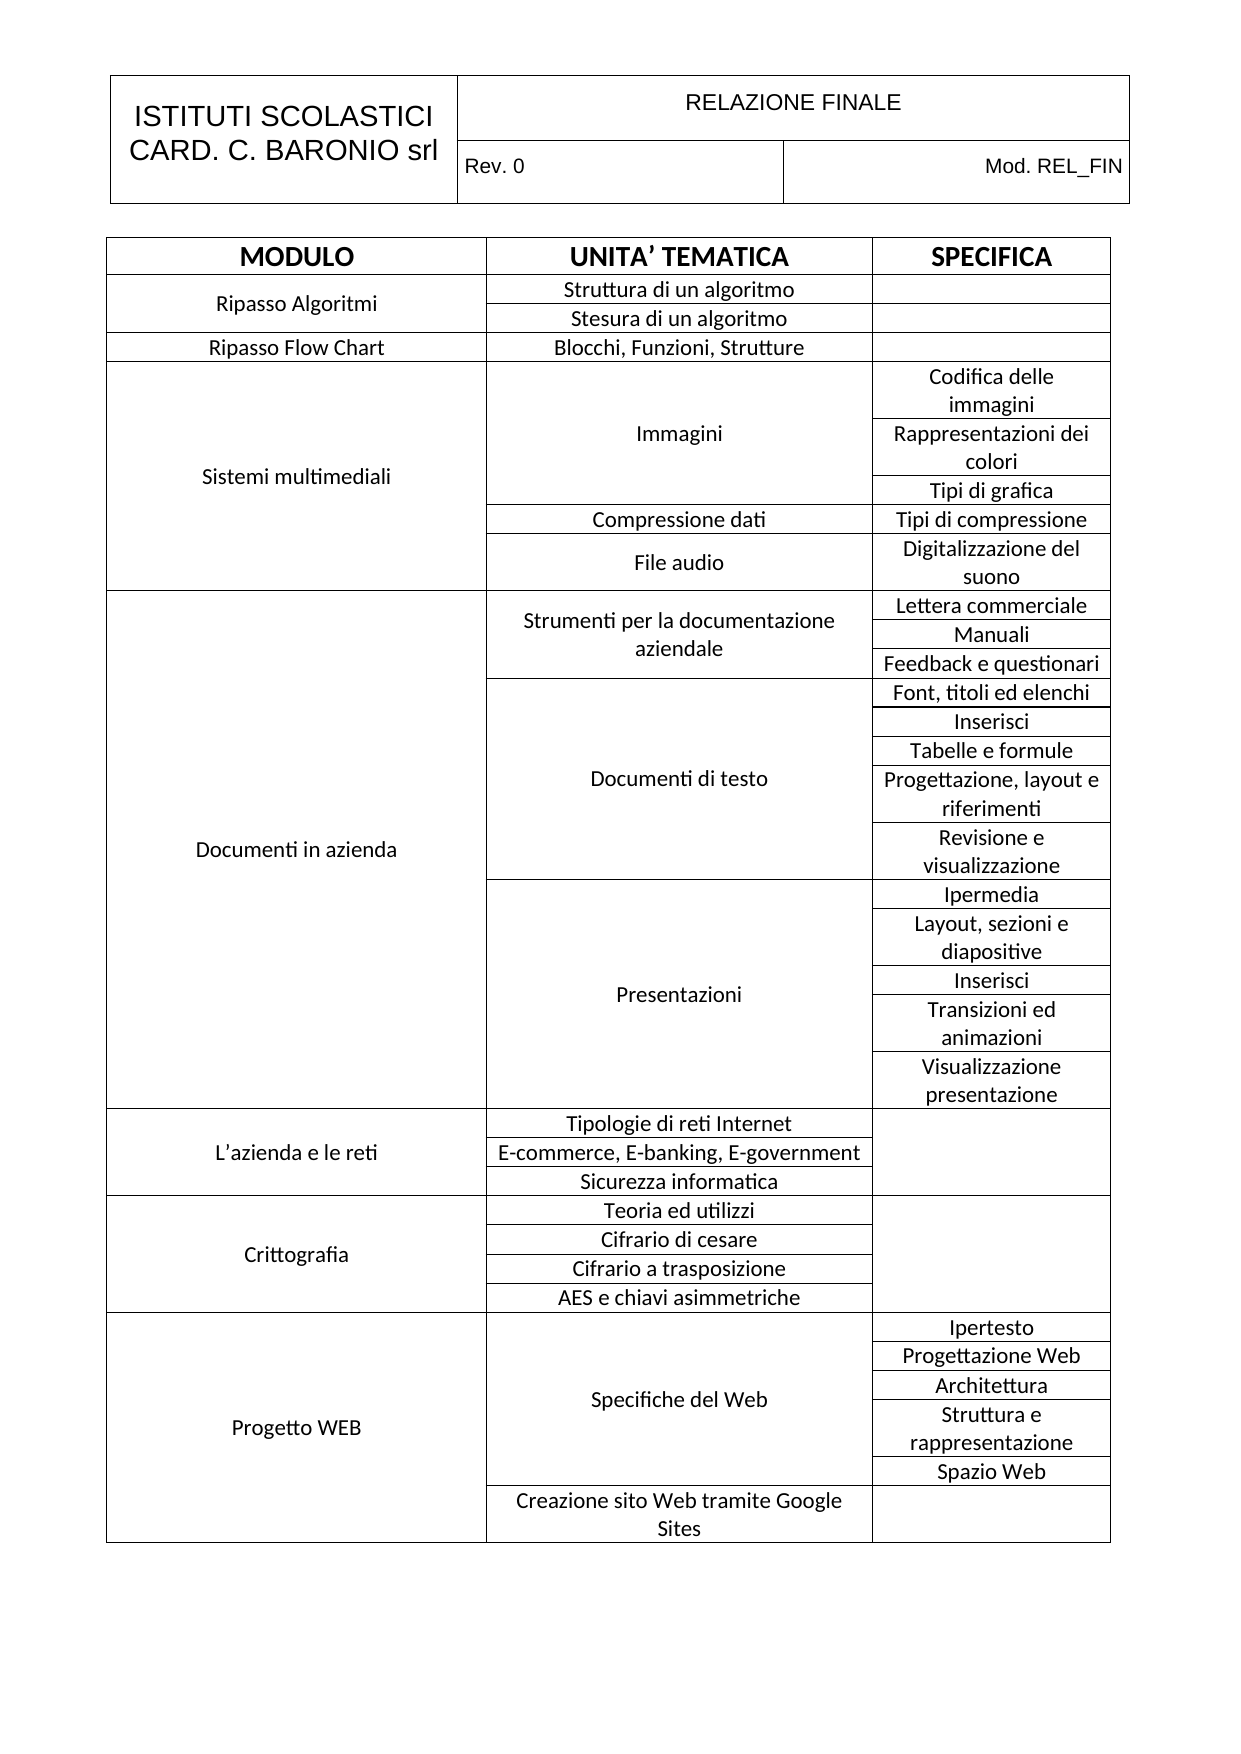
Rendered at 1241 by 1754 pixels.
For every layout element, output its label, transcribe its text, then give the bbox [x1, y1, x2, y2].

table_cell Architettura [873, 1371, 1110, 1399]
table_cell Progetto WEB [107, 1313, 486, 1542]
table_cell Stesura di un algoritmo [487, 304, 872, 332]
table_cell Sistemi multimediali [107, 362, 486, 590]
table_cell Codifica delle immagini [873, 362, 1110, 418]
table_header MODULO [107, 238, 486, 274]
table_cell Sicurezza informatica [487, 1167, 872, 1195]
table_cell Documenti in azienda [107, 591, 486, 1108]
table_cell [873, 333, 1110, 361]
table_cell Ipertesto [873, 1313, 1110, 1341]
table_cell Spazio Web [873, 1457, 1110, 1485]
table_cell E-commerce, E-banking, E-government [487, 1138, 872, 1166]
table_cell Presentazioni [487, 880, 872, 1108]
table_cell Inserisci [873, 966, 1110, 994]
table_cell [873, 275, 1110, 303]
table_cell Ipermedia [873, 880, 1110, 908]
table_cell [873, 1109, 1110, 1195]
table_cell Progettazione Web [873, 1342, 1110, 1370]
table_cell Rappresentazioni dei colori [873, 419, 1110, 475]
table_cell Tipi di grafica [873, 476, 1110, 504]
table_cell Transizioni ed animazioni [873, 995, 1110, 1051]
table_cell Cifrario a trasposizione [487, 1255, 872, 1282]
table_cell Teoria ed utilizzi [487, 1196, 872, 1224]
table_cell Creazione sito Web tramite Google Sites [487, 1486, 872, 1542]
table_cell Inserisci [873, 708, 1110, 736]
table_cell Cifrario di cesare [487, 1225, 872, 1253]
table_cell Ripasso Flow Chart [107, 333, 486, 361]
table_cell Tabelle e formule [873, 737, 1110, 764]
table_cell [873, 1196, 1110, 1312]
table_cell [873, 304, 1110, 332]
table_cell Tipologie di reti Internet [487, 1109, 872, 1137]
table_cell Layout, sezioni e diapositive [873, 909, 1110, 965]
table_cell Tipi di compressione [873, 505, 1110, 533]
table_cell File audio [487, 534, 872, 590]
table_cell Immagini [487, 362, 872, 504]
table_cell Font, titoli ed elenchi [873, 679, 1110, 706]
table_cell Strumenti per la documentazione aziendale [487, 591, 872, 677]
table_cell [873, 1486, 1110, 1542]
table_cell AES e chiavi asimmetriche [487, 1284, 872, 1312]
table_cell Struttura di un algoritmo [487, 275, 872, 303]
table_header SPECIFICA [873, 238, 1110, 274]
table_cell Documenti di testo [487, 679, 872, 879]
table_cell Specifiche del Web [487, 1313, 872, 1485]
table_cell L’azienda e le reti [107, 1109, 486, 1195]
table_cell Struttura e rappresentazione [873, 1400, 1110, 1456]
table_cell Lettera commerciale [873, 591, 1110, 619]
table_cell Progettazione, layout e riferimenti [873, 766, 1110, 822]
table_cell Blocchi, Funzioni, Strutture [487, 333, 872, 361]
table_cell Manuali [873, 620, 1110, 648]
table_header UNITA’ TEMATICA [487, 238, 872, 274]
table_cell Ripasso Algoritmi [107, 275, 486, 332]
table_cell Revisione e visualizzazione [873, 823, 1110, 879]
table_cell Feedback e questionari [873, 649, 1110, 677]
table_cell Visualizzazione presentazione [873, 1052, 1110, 1108]
table_cell Digitalizzazione del suono [873, 534, 1110, 590]
table_cell Crittografia [107, 1196, 486, 1312]
table_cell Compressione dati [487, 505, 872, 533]
